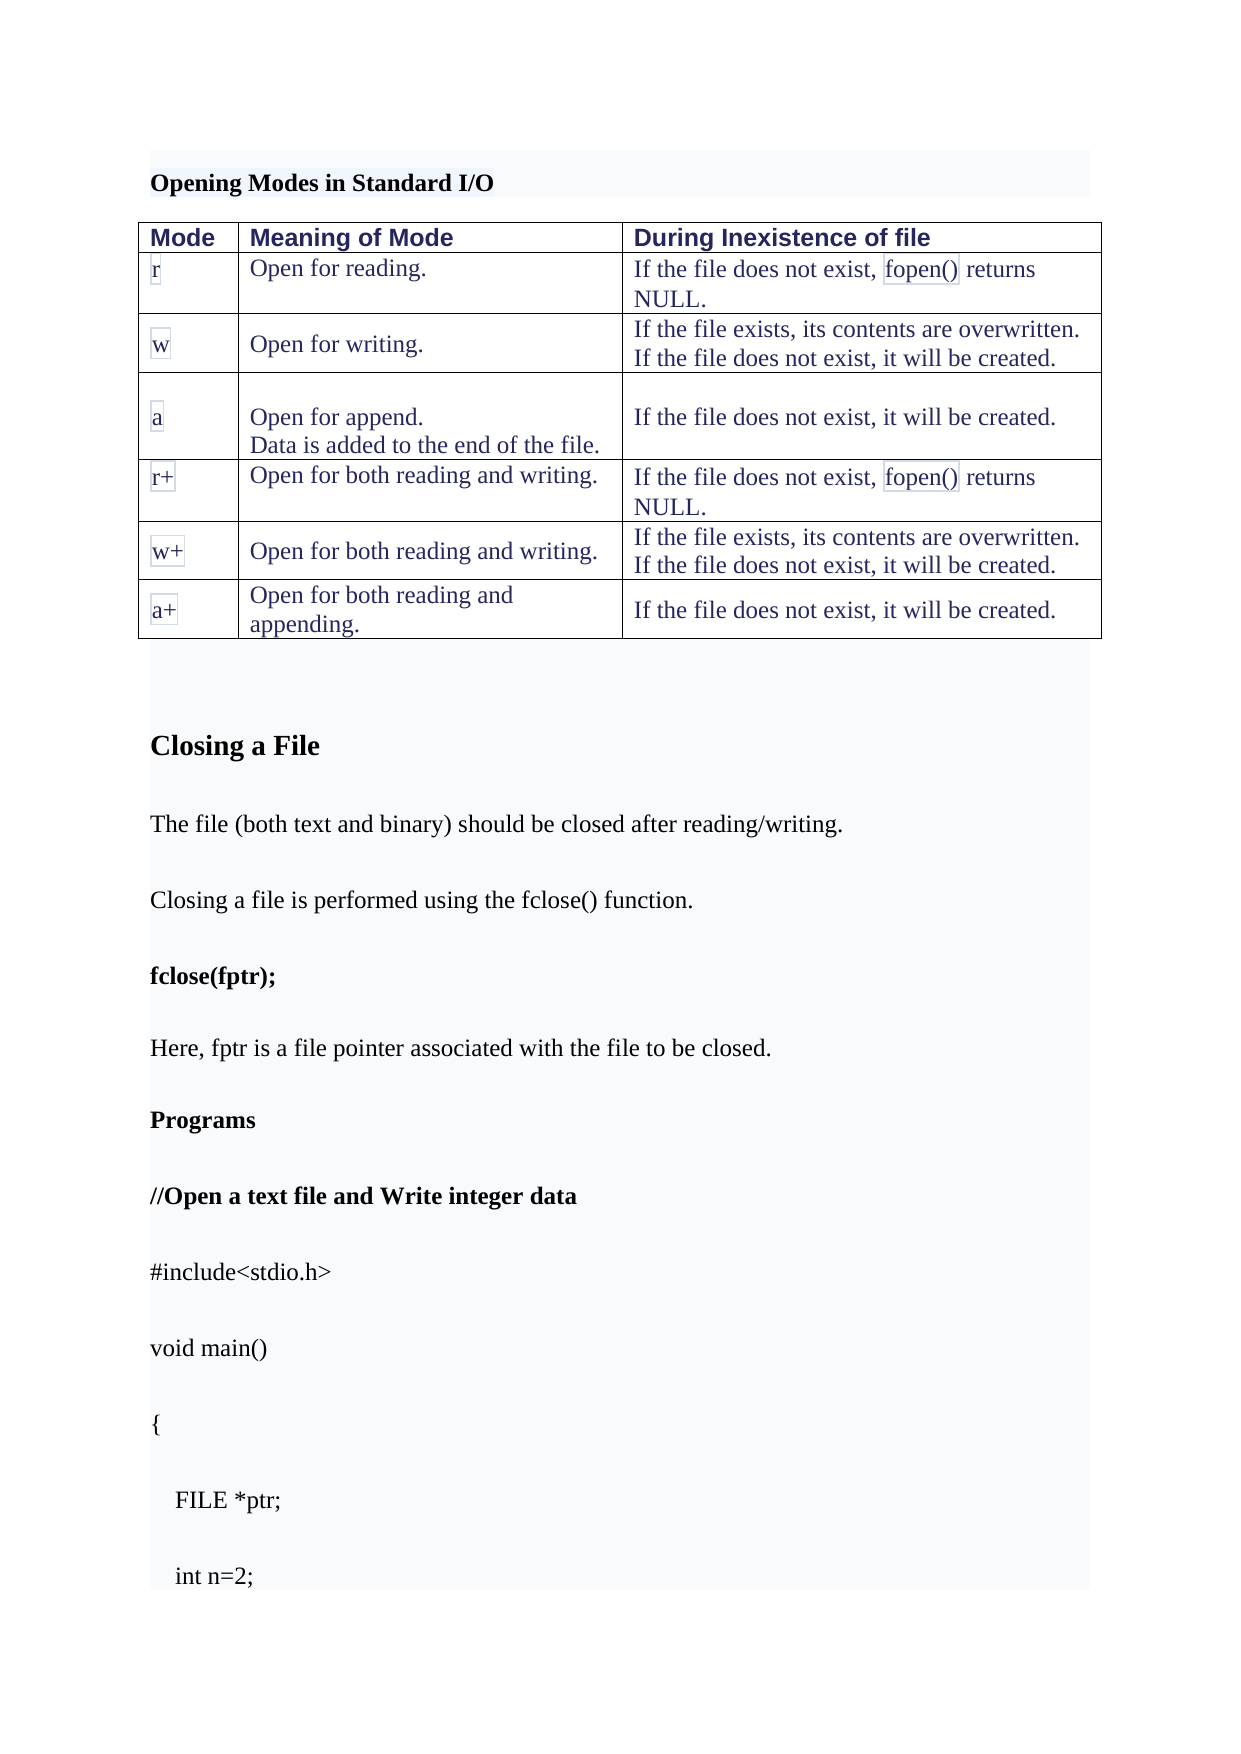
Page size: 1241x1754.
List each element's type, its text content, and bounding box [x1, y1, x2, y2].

text Closing a file is performed using the fclose() function. [150, 867, 1090, 914]
table_cell r [139, 253, 238, 313]
table_cell If the file exists, its contents are overwritten. If the file does not exist, it will be created. [623, 314, 1101, 372]
table_cell a+ [139, 580, 238, 638]
text Here, fptr is a file pointer associated with the file to be closed. [150, 1015, 1090, 1062]
text Opening Modes in Standard I/O [150, 150, 1090, 197]
table_header Meaning of Mode [239, 223, 622, 252]
text #include<stdio.h> [150, 1239, 1090, 1286]
text { [150, 1391, 1090, 1438]
table_cell Open for both reading and writing. [239, 522, 622, 579]
text int n=2; [150, 1543, 1090, 1590]
table_cell Open for append. Data is added to the end of the file. [239, 373, 622, 459]
table_cell If the file exists, its contents are overwritten. If the file does not exist, it will be created. [623, 522, 1101, 579]
table_cell If the file does not exist, fopen() returns NULL. [623, 460, 1101, 521]
table_cell w+ [139, 522, 238, 579]
table_cell Open for both reading and writing. [239, 460, 622, 521]
table_cell w [139, 314, 238, 372]
text Programs [150, 1087, 1090, 1134]
table_cell If the file does not exist, it will be created. [623, 373, 1101, 459]
text fclose(fptr); [150, 943, 1090, 990]
table_cell a [139, 373, 238, 459]
table_cell If the file does not exist, it will be created. [623, 580, 1101, 638]
text void main() [150, 1315, 1090, 1362]
table_header During Inexistence of file [623, 223, 1101, 252]
text //Open a text file and Write integer data [150, 1163, 1090, 1210]
table_cell Open for writing. [239, 314, 622, 372]
table_cell Open for both reading and appending. [239, 580, 622, 638]
text FILE *ptr; [150, 1467, 1090, 1514]
table_cell If the file does not exist, fopen() returns NULL. [623, 253, 1101, 313]
table_cell Open for reading. [239, 253, 622, 313]
text Closing a File [150, 715, 1090, 762]
table_header Mode [139, 223, 238, 252]
text The file (both text and binary) should be closed after reading/writing. [150, 791, 1090, 838]
table_cell r+ [139, 460, 238, 521]
